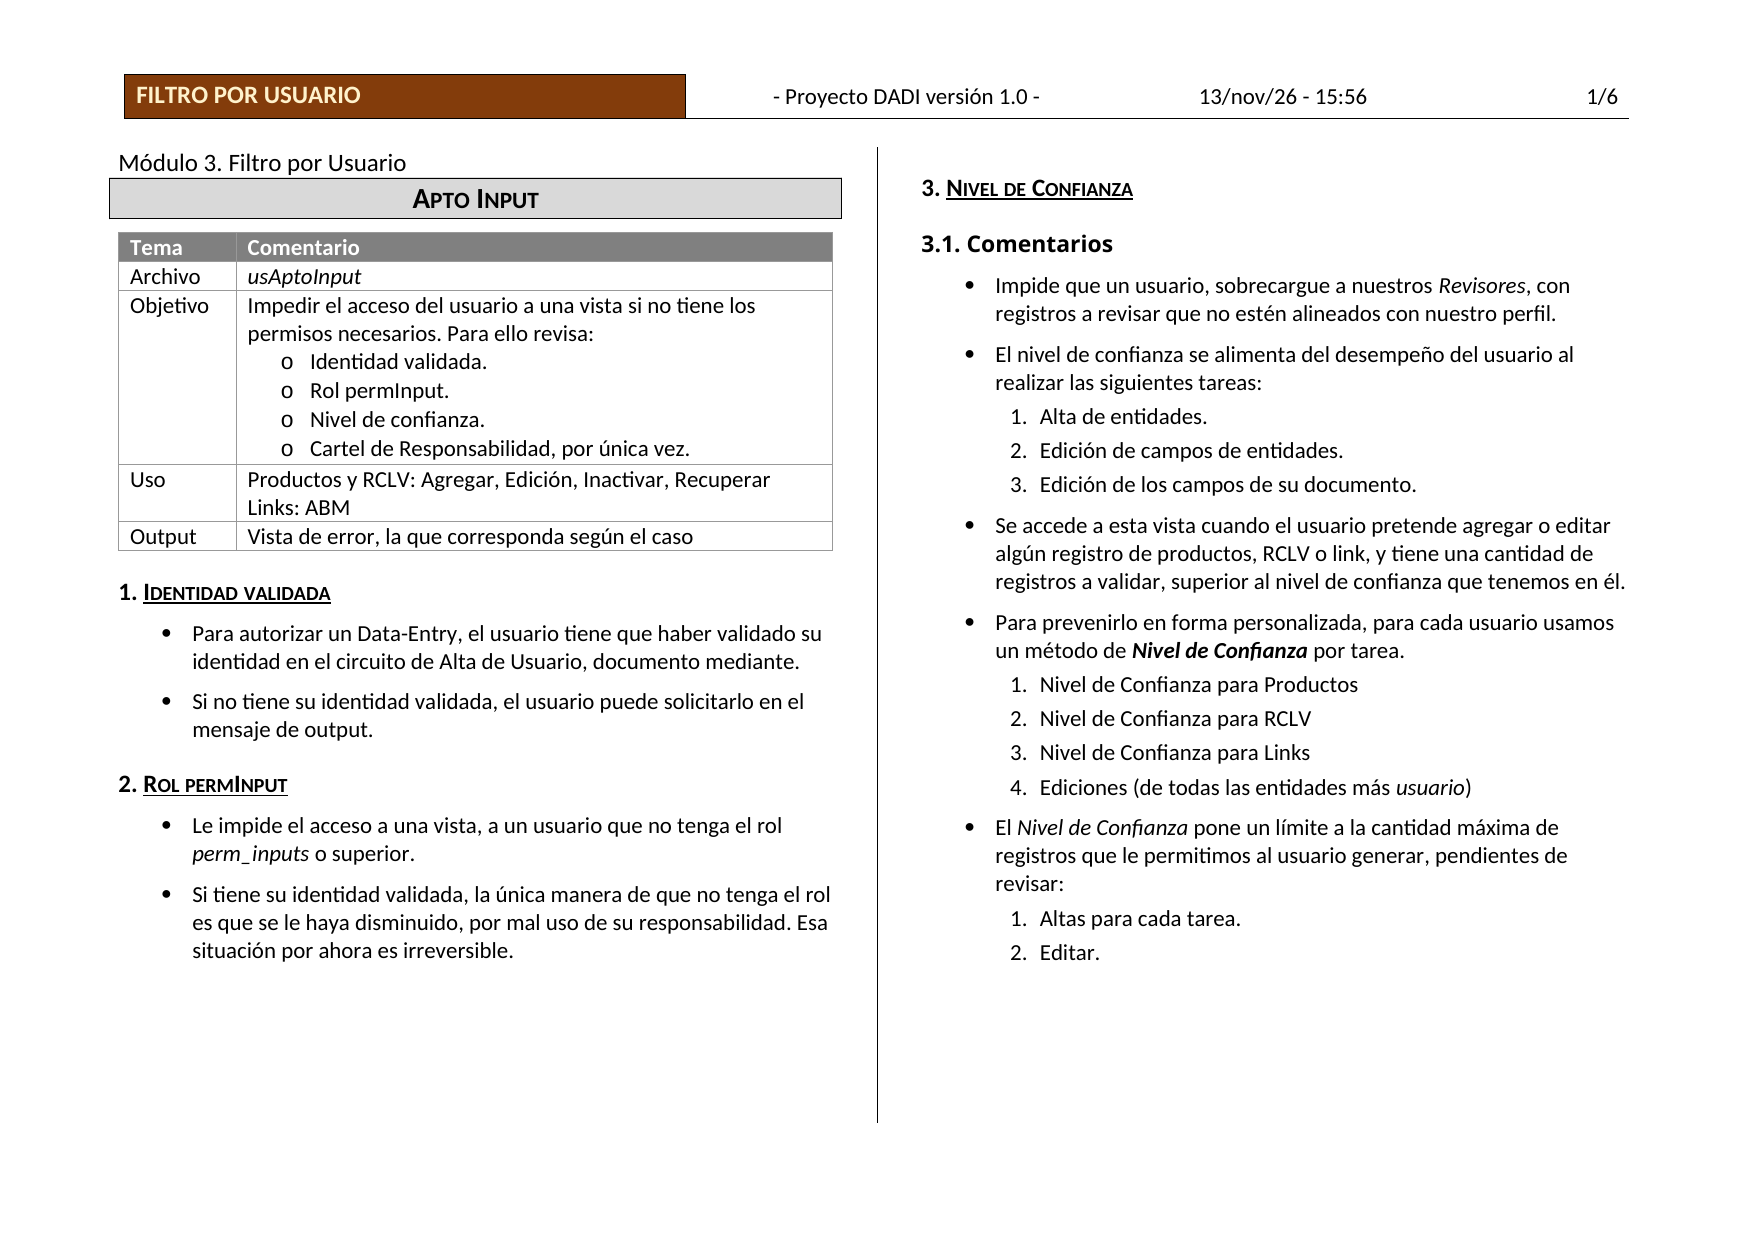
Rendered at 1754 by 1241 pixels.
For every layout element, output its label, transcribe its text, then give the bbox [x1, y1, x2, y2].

text Nivel de Confianza para Productos [1010, 670, 1636, 698]
text Ediciones (de todas las entidades más usuario) [1010, 773, 1636, 801]
subtitle Rol permInput [118, 768, 833, 799]
text El nivel de confianza se alimenta del desempeño del usuario al realizar las siguientes tareas: [966, 340, 1636, 396]
text El Nivel de Confianza pone un límite a la cantidad máxima de registros que le permitimos al usuario generar, pendientes de revisar: [966, 813, 1636, 897]
text Altas para cada tarea. [1010, 904, 1636, 932]
text Nivel de Confianza para Links [1010, 738, 1636, 767]
text Para prevenirlo en forma personalizada, para cada usuario usamos un método de Nivel de Confianza por tarea. [966, 608, 1636, 664]
text Alta de entidades. [1010, 402, 1636, 430]
text Para autorizar un Data-Entry, el usuario tiene que haber validado su identidad en el circuito de Alta de Usuario, documento mediante. [162, 619, 833, 675]
text Nivel de Confianza para RCLV [1010, 704, 1636, 732]
table_cell Output [119, 522, 236, 550]
text Si tiene su identidad validada, la única manera de que no tenga el rol es que se le haya disminuido, por mal uso de su responsabilidad. Esa situación por ahora es irreversible. [162, 880, 833, 964]
text Si no tiene su identidad validada, el usuario puede solicitarlo en el mensaje de output. [162, 687, 833, 743]
text Impide que un usuario, sobrecargue a nuestros Revisores, con registros a revisar que no estén alineados con nuestro perfil. [966, 271, 1636, 327]
table_cell Impedir el acceso del usuario a una vista si no tiene los permisos necesarios. Para ello revisa: Identidad validada. Rol permInput. Nivel de confianza. Cartel de Responsabilidad, por única vez. [237, 291, 832, 464]
table_cell usAptoInput [237, 262, 832, 290]
subtitle Comentarios [921, 227, 1636, 259]
text Editar. [1010, 938, 1636, 966]
table_cell Objetivo [119, 291, 236, 464]
table_cell Productos y RCLV: Agregar, Edición, Inactivar, Recuperar Links: ABM [237, 465, 832, 521]
subtitle Filtro por Usuario [118, 147, 833, 177]
table_header Comentario [237, 233, 832, 261]
subtitle Nivel de Confianza [921, 172, 1636, 202]
table_cell Archivo [119, 262, 236, 290]
subtitle Identidad validada [118, 576, 833, 606]
text Se accede a esta vista cuando el usuario pretende agregar o editar algún registro de productos, RCLV o link, y tiene una cantidad de registros a validar, superior al nivel de confianza que tenemos en él. [966, 511, 1636, 595]
text Edición de los campos de su documento. [1010, 471, 1636, 499]
table_cell Uso [119, 465, 236, 521]
table_header Tema [119, 233, 236, 261]
text Edición de campos de entidades. [1010, 436, 1636, 464]
text Le impide el acceso a una vista, a un usuario que no tenga el rol perm_inputs o superior. [162, 812, 833, 868]
table_cell Vista de error, la que corresponda según el caso [237, 522, 832, 550]
subtitle Apto Input [110, 179, 841, 218]
